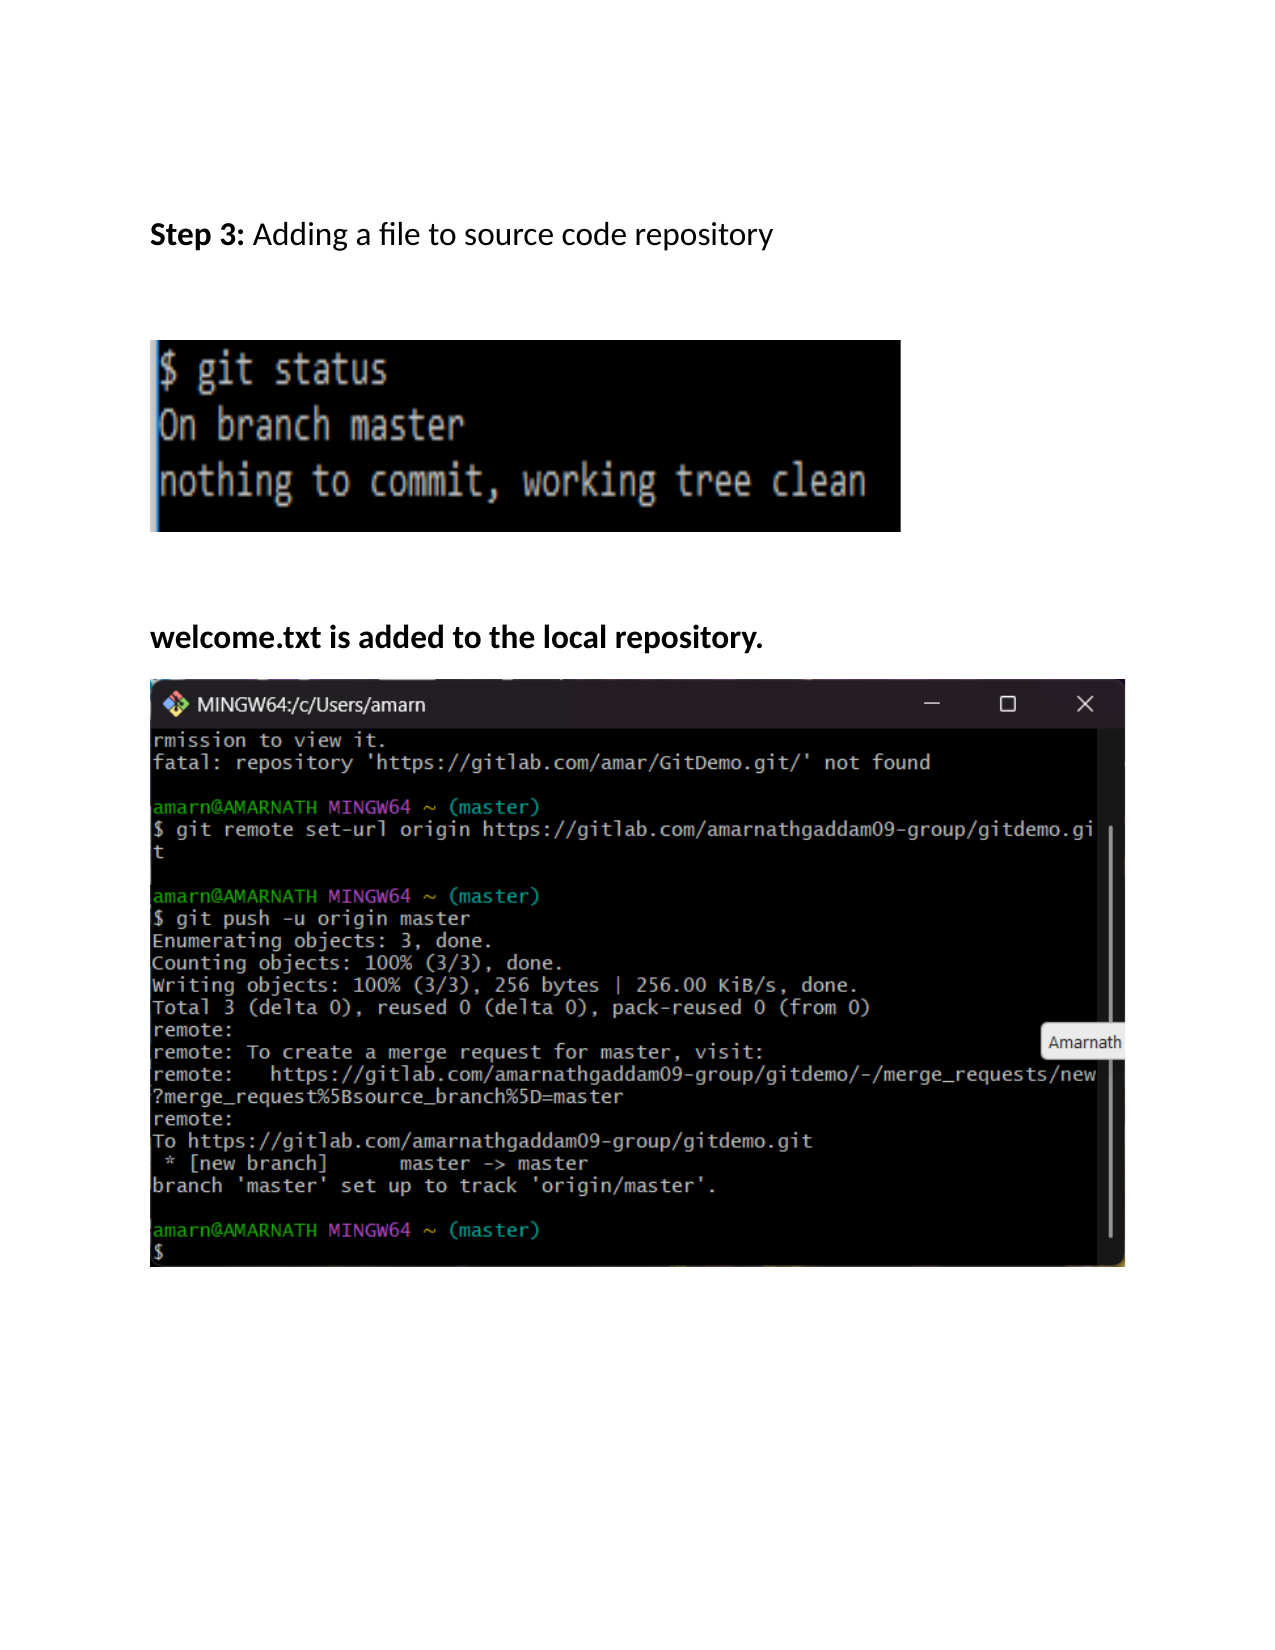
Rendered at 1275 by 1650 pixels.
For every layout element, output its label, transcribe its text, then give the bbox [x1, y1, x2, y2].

picture [150, 679, 1125, 1267]
text Step 3: Adding a file to source code repository [150, 213, 1125, 254]
text welcome.txt is added to the local repository. [150, 616, 1125, 657]
picture [150, 340, 901, 532]
